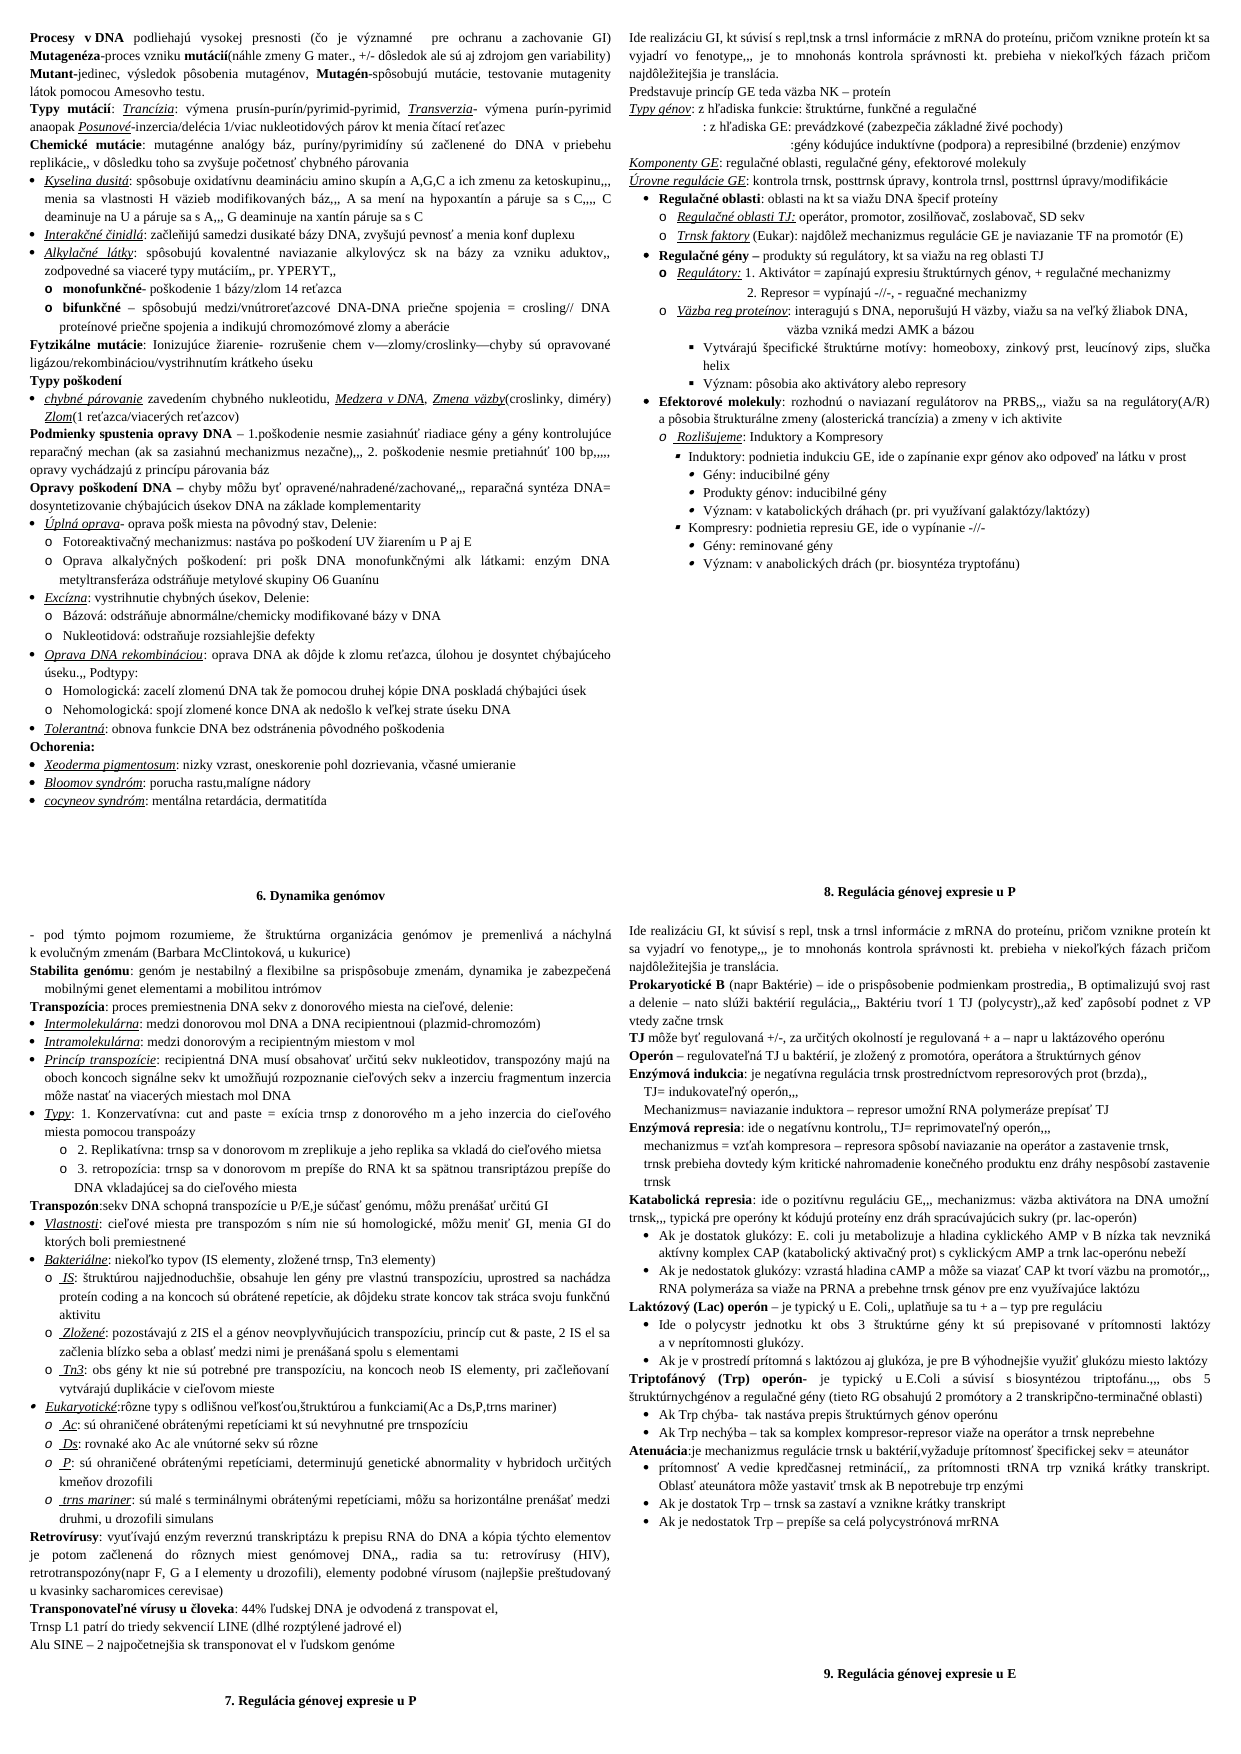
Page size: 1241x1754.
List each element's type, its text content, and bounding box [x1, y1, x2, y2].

list Regulačné oblasti TJ: operátor, promotor, zosilňovač, zoslabovač, SD sekv [658, 209, 1211, 226]
text Predstavuje princíp GE teda väzba NK – proteín [629, 83, 1211, 99]
list Bloomov syndróm: porucha rastu,malígne nádory [29, 774, 611, 790]
list Alkylačné látky: spôsobujú kovalentné naviazanie alkylovýcz sk na bázy za vzniku aduktov,, zodpovedné sa viaceré typy mutáciím,, pr. YPERYT,, [29, 244, 611, 278]
text Prokaryotické B (napr Baktérie) – ide o prispôsobenie podmienkam prostredia,, B optimalizujú svoj rast a delenie – nato slúži baktérií regulácia,,, Baktériu tvorí 1 TJ (polycystr),,až keď zapôsobí podnet z VP vtedy začne trnsk [629, 976, 1211, 1028]
list Význam: v katabolických dráhach (pr. pri využívaní galaktózy/laktózy) [688, 502, 1211, 518]
list Ds: rovnaké ako Ac ale vnútorné sekv sú rôzne [44, 1436, 611, 1452]
list Eukaryotické:rôzne typy s odlišnou veľkosťou,štruktúrou a funkciami(Ac a Ds,P,trns mariner) [29, 1398, 611, 1414]
text Triptofánový (Trp) operón- je typický u E.Coli a súvisí s biosyntézou triptofánu.,,, obs 5 štruktúrnychgénov a regulačné gény (tieto RG obsahujú 2 promótory a 2 transkripčno-terminačné oblasti) [629, 1371, 1211, 1404]
text Katabolická represia: ide o pozitívnu reguláciu GE,,, mechanizmus: väzba aktivátora na DNA umožní trnsk,,, typická pre operóny kt kódujú proteíny enz dráh spracúvajúcich sukry (pr. lac-operón) [629, 1191, 1211, 1225]
text TJ= indukovateľný operón,,, [644, 1084, 1211, 1099]
text trnsk prebieha dovtedy kým kritické nahromadenie konečného produktu enz dráhy nespôsobí zastavenie trnsk [644, 1156, 1211, 1189]
text Stabilita genómu: genóm je nestabilný a flexibilne sa prispôsobuje zmenám, dynamika je zabezpečená mobilnými genet elementami a mobilitou intrómov [29, 962, 611, 996]
list 3. retropozícia: trnsp sa v donorovom m prepíše do RNA kt sa spätnou transriptázou prepíše do DNA vkladajúcej sa do cieľového miesta [59, 1161, 611, 1196]
text Chemické mutácie: mutagénne analógy báz, puríny/pyrimidíny sú začlenené do DNA v priebehu replikácie,, v dôsledku toho sa zvyšuje početnosť chybného párovania [29, 137, 611, 171]
list Fotoreaktivačný mechanizmus: nastáva po poškodení UV žiarením u P aj E [44, 534, 611, 551]
list Oprava alkalyčných poškodení: pri pošk DNA monofunkčnými alk látkami: enzým DNA metyltransferáza odstráňuje metylové skupiny O6 Guanínu [44, 553, 611, 588]
list Produkty génov: inducibilné gény [688, 484, 1211, 500]
text :gény kódujúce induktívne (podpora) a represibilné (brzdenie) enzýmov [777, 137, 1211, 153]
text Podmienky spustenia opravy DNA – 1.poškodenie nesmie zasiahnúť riadiace gény a gény kontrolujúce reparačný mechan (ak sa zasiahnú mechanizmus nezačne),,, 2. poškodenie nesmie pretiahnúť 100 bp,,,,, opravy vychádzajú z princípu párovania báz [29, 426, 611, 478]
list Intermolekulárna: medzi donorovou mol DNA a DNA recipientnoui (plazmid-chromozóm) [29, 1016, 611, 1032]
text Operón – regulovateľná TJ u baktérií, je zložený z promotóra, operátora a štruktúrnych génov [629, 1048, 1211, 1064]
list Význam: v anabolických drách (pr. biosyntéza tryptofánu) [688, 556, 1211, 572]
list Typy: 1. Konzervatívna: cut and paste = exícia trnsp z donorového m a jeho inzercia do cieľového miesta pomocou transpoázy [29, 1106, 611, 1139]
list Induktory: podnietia indukciu GE, ide o zapínanie expr génov ako odpoveď na látku v prost [673, 448, 1211, 464]
list Vlastnosti: cieľové miesta pre transpozóm s ním nie sú homologické, môžu meniť GI, menia GI do ktorých boli premiestnené [29, 1216, 611, 1249]
list Význam: pôsobia ako aktivátory alebo represory [688, 375, 1211, 391]
list Nukleotidová: odstraňuje rozsiahlejšie defekty [44, 627, 611, 644]
text 7. Regulácia génovej expresie u P [29, 1693, 611, 1709]
list Vytvárajú špecifické štruktúrne motívy: homeoboxy, zinkový prst, leucínový zips, slučka helix [688, 339, 1211, 373]
list Efektorové molekuly: rozhodnú o naviazaní regulátorov na PRBS,,, viažu sa na regulátory(A/R) a pôsobia štrukturálne zmeny (alosterická trancízia) a zmeny v ich aktivite [644, 393, 1211, 427]
list Ak Trp nechýba – tak sa komplex kompresor-represor viaže na operátor a trnsk neprebehne [644, 1424, 1211, 1440]
text 6. Dynamika genómov [29, 888, 611, 903]
list Rozlišujeme: Induktory a Kompresory [658, 429, 1211, 446]
text Fytzikálne mutácie: Ionizujúce žiarenie- rozrušenie chem v—zlomy/croslinky—chyby sú opravované ligázou/rekombináciou/vystrihnutím krátkeho úseku [29, 337, 611, 370]
list Úplná oprava- oprava pošk miesta na pôvodný stav, Delenie: [29, 516, 611, 531]
list Gény: reminované gény [688, 538, 1211, 554]
list P: sú ohraničené obrátenými repetíciami, determinujú genetické abnormality v hybridoch určitých kmeňov drozofili [44, 1455, 611, 1489]
list IS: štruktúrou najjednoduchšie, obsahuje len gény pre vlastnú transpozíciu, uprostred sa nachádza proteín coding a na koncoch sú obrátené repetície, ak dôjdeku strate koncov tak stráca svoju funkčnú aktivitu [44, 1269, 611, 1322]
list Interakčné činidlá: začleňijú samedzi dusikaté bázy DNA, zvyšujú pevnosť a menia konf duplexu [29, 227, 611, 242]
list Homologická: zacelí zlomenú DNA tak že pomocou druhej kópie DNA poskladá chýbajúci úsek [44, 682, 611, 699]
list Bakteriálne: niekoľko typov (IS elementy, zložené trnsp, Tn3 elementy) [29, 1252, 611, 1267]
list bifunkčné – spôsobujú medzi/vnútroreťazcové DNA-DNA priečne spojenia = crosling// DNA proteínové priečne spojenia a indikujú chromozómové zlomy a aberácie [44, 300, 611, 334]
text Transpozón:sekv DNA schopná transpozície u P/E,je súčasť genómu, môžu prenášať určitú GI [29, 1198, 611, 1213]
list Trnsk faktory (Eukar): najdôlež mechanizmus regulácie GE je naviazanie TF na promotór (E) [658, 228, 1211, 245]
list Xeoderma pigmentosum: nizky vzrast, oneskorenie pohl dozrievania, včasné umieranie [29, 757, 611, 772]
list Regulačné oblasti: oblasti na kt sa viažu DNA špecif proteíny [644, 191, 1211, 206]
list Kompresry: podnietia represiu GE, ide o vypínanie -//- [673, 520, 1211, 536]
text Trnsp L1 patrí do triedy sekvencií LINE (dlhé rozptýlené jadrové el) [29, 1618, 611, 1634]
list 2. Represor = vypínajú -//-, - reguačné mechanizmy [703, 284, 1211, 300]
text Procesy v DNA podliehajú vysokej presnosti (čo je významné pre ochranu a zachovanie GI) Mutagenéza-proces vzniku mutácií(náhle zmeny G mater., +/- dôsledok ale sú aj zdrojom gen variability) Mutant-jedinec, výsledok pôsobenia mutagénov, Mutagén-spôsobujú mutácie, testovanie mutagenity látok pomocou Amesovho testu. [29, 29, 611, 99]
list Ac: sú ohraničené obrátenými repetíciami kt sú nevyhnutné pre trnspozíciu [44, 1416, 611, 1433]
list Väzba reg proteínov: interagujú s DNA, neporušujú H väzby, viažu sa na veľký žliabok DNA, [658, 302, 1211, 319]
text Typy mutácií: Trancízia: výmena prusín-purín/pyrimid-pyrimid, Transverzia- výmena purín-pyrimid anaopak Posunové-inzercia/delécia 1/viac nukleotidových párov kt menia čítací reťazec [29, 101, 611, 135]
list Zložené: pozostávajú z 2IS el a génov neovplyvňujúcich transpozíciu, princíp cut & paste, 2 IS el sa začlenia blízko seba a oblasť medzi nimi je prenášaná spolu s elementami [44, 1324, 611, 1359]
text Alu SINE – 2 najpočetnejšia sk transponovat el v ľudskom genóme [29, 1636, 611, 1652]
text Ide realizáciu GI, kt súvisí s repl, tnsk a trnsl informácie z mRNA do proteínu, pričom vznikne proteín kt sa vyjadrí vo fenotype,,, je to mnohonás kontrola správnosti kt. prebieha v niekoľkých fázach pričom najdôležitejšia je translácia. [629, 923, 1211, 974]
list Ak je nedostatok Trp – prepíše sa celá polycystrónová mrRNA [644, 1514, 1211, 1529]
text Enzýmová indukcia: je negatívna regulácia trnsk prostredníctvom represorových prot (brzda),, [629, 1066, 1211, 1082]
list Tn3: obs gény kt nie sú potrebné pre transpozíciu, na koncoch neob IS elementy, pri začleňovaní vytvárajú duplikácie v cieľovom mieste [44, 1361, 611, 1396]
text 8. Regulácia génovej expresie u P [629, 884, 1211, 899]
text mechanizmus = vzťah kompresora – represora spôsobí naviazanie na operátor a zastavenie trnsk, [644, 1138, 1211, 1153]
list Regulátory: 1. Aktivátor = zapínajú expresiu štruktúrnych génov, + regulačné mechanizmy [658, 265, 1211, 282]
list Nehomologická: spojí zlomené konce DNA ak nedošlo k veľkej strate úseku DNA [44, 702, 611, 718]
list Ak Trp chýba- tak nastáva prepis štruktúrnych génov operónu [644, 1406, 1211, 1422]
list 2. Replikatívna: trnsp sa v donorovom m zreplikuje a jeho replika sa vkladá do cieľového mietsa [59, 1142, 611, 1158]
list monofunkčné- poškodenie 1 bázy/zlom 14 reťazca [44, 280, 611, 297]
list Kyselina dusitá: spôsobuje oxidatívnu deamináciu amino skupín a A,G,C a ich zmenu za ketoskupinu,,, menia sa vlastnosti H väzieb modifikovaných báz,,, A sa mení na hypoxantín a páruje sa s C,,,, C deaminuje na U a páruje sa s A,,, G deaminuje na xantín páruje sa s C [29, 173, 611, 224]
text Typy génov: z hľadiska funkcie: štruktúrne, funkčné a regulačné [629, 101, 1211, 117]
list Tolerantná: obnova funkcie DNA bez odstránenia pôvodného poškodenia [29, 721, 611, 736]
list cocyneov syndróm: mentálna retardácia, dermatitída [29, 792, 611, 808]
list Excízna: vystrihnutie chybných úsekov, Delenie: [29, 590, 611, 606]
list Ak je dostatok glukózy: E. coli ju metabolizuje a hladina cyklického AMP v B nízka tak nevzniká aktívny komplex CAP (katabolický aktivačný prot) s cyklickýcm AMP a trnk lac-operónu nebeží [644, 1227, 1211, 1261]
list Oprava DNA rekombináciou: oprava DNA ak dôjde k zlomu reťazca, úlohou je dosyntet chýbajúceho úseku.,, Podtypy: [29, 646, 611, 680]
text Retrovírusy: vyuťívajú enzým reverznú transkriptázu k prepisu RNA do DNA a kópia týchto elementov je potom začlenená do rôznych miest genómovej DNA,, radia sa tu: retrovírusy (HIV), retrotranspozóny(napr F, G a I elementy u drozofili), elementy podobné vírusom (najlepšie preštudovaný u kvasinky sacharomices cerevisae) [29, 1529, 611, 1598]
text 9. Regulácia génovej expresie u E [629, 1666, 1211, 1682]
list Regulačné gény – produkty sú regulátory, kt sa viažu na reg oblasti TJ [644, 247, 1211, 263]
text Transpozícia: proces premiestnenia DNA sekv z donorového miesta na cieľové, delenie: [29, 998, 611, 1014]
text Ide realizáciu GI, kt súvisí s repl,tnsk a trnsl informácie z mRNA do proteínu, pričom vznikne proteín kt sa vyjadrí vo fenotype,,, je to mnohonás kontrola správnosti kt. prebieha v niekoľkých fázach pričom najdôležitejšia je translácia. [629, 29, 1211, 81]
list Ak je dostatok Trp – trnsk sa zastaví a vznikne krátky transkript [644, 1496, 1211, 1512]
text Enzýmová represia: ide o negatívnu kontrolu,, TJ= reprimovateľný operón,,, [629, 1120, 1211, 1135]
list Intramolekulárna: medzi donorovým a recipientným miestom v mol [29, 1034, 611, 1050]
text : z hľadiska GE: prevádzkové (zabezpečia základné živé pochody) [629, 119, 1211, 135]
list Ak je nedostatok glukózy: vzrastá hladina cAMP a môže sa viazať CAP kt tvorí väzbu na promotór,,, RNA polymeráza sa viaže na PRNA a prebehne trnsk génov pre enz využívajúce laktózu [644, 1263, 1211, 1297]
text Typy poškodení [29, 372, 611, 388]
list chybné párovanie zavedením chybného nukleotidu, Medzera v DNA, Zmena väzby(croslinky, diméry) Zlom(1 reťazca/viacerých reťazcov) [29, 390, 611, 424]
list Princíp transpozície: recipientná DNA musí obsahovať určitú sekv nukleotidov, transpozóny majú na oboch koncoch signálne sekv kt umožňujú rozpoznanie cieľových sekv a inzerciu fragmentum inzercia môže nastať na viacerých miestach mol DNA [29, 1052, 611, 1103]
list prítomnosť A vedie kpredčasnej retminácií,, za prítomnosti tRNA trp vzniká krátky transkript. Oblasť ateunátora môže yastaviť trnsk ak B nepotrebuje trp enzými [644, 1460, 1211, 1494]
text TJ môže byť regulovaná +/-, za určitých okolností je regulovaná + a – napr u laktázového operónu [629, 1030, 1211, 1046]
list Ak je v prostredí prítomná s laktózou aj glukóza, je pre B výhodnejšie využiť glukózu miesto laktózy [644, 1353, 1211, 1368]
text Mechanizmus= naviazanie induktora – represor umožní RNA polymeráze prepísať TJ [644, 1102, 1211, 1117]
text Komponenty GE: regulačné oblasti, regulačné gény, efektorové molekuly [629, 155, 1211, 171]
text Atenuácia:je mechanizmus regulácie trnsk u baktérií,vyžaduje prítomnosť špecifickej sekv = ateunátor [629, 1442, 1211, 1458]
text Úrovne regulácie GE: kontrola trnsk, posttrnsk úpravy, kontrola trnsl, posttrnsl úpravy/modifikácie [629, 173, 1211, 188]
list Gény: inducibilné gény [688, 466, 1211, 482]
text Ochorenia: [29, 739, 611, 754]
list trns mariner: sú malé s terminálnymi obrátenými repetíciami, môžu sa horizontálne prenášať medzi druhmi, u drozofili simulans [44, 1492, 611, 1527]
text väzba vzniká medzi AMK a bázou [776, 322, 1211, 337]
list Bázová: odstráňuje abnormálne/chemicky modifikované bázy v DNA [44, 608, 611, 625]
list Ide o polycystr jednotku kt obs 3 štruktúrne gény kt sú prepisované v prítomnosti laktózy a v neprítomnosti glukózy. [644, 1317, 1211, 1350]
text - pod týmto pojmom rozumieme, že štruktúrna organizácia genómov je premenlivá a náchylná k evolučným zmenám (Barbara McClintoková, u kukurice) [29, 927, 611, 960]
text Opravy poškodení DNA – chyby môžu byť opravené/nahradené/zachované,,, reparačná syntéza DNA= dosyntetizovanie chýbajúcich úsekov DNA na základe komplementarity [29, 480, 611, 513]
text Laktózový (Lac) operón – je typický u E. Coli,, uplatňuje sa tu + a – typ pre reguláciu [629, 1299, 1211, 1314]
text Transponovateľné vírusy u človeka: 44% ľudskej DNA je odvodená z transpovat el, [29, 1601, 611, 1616]
